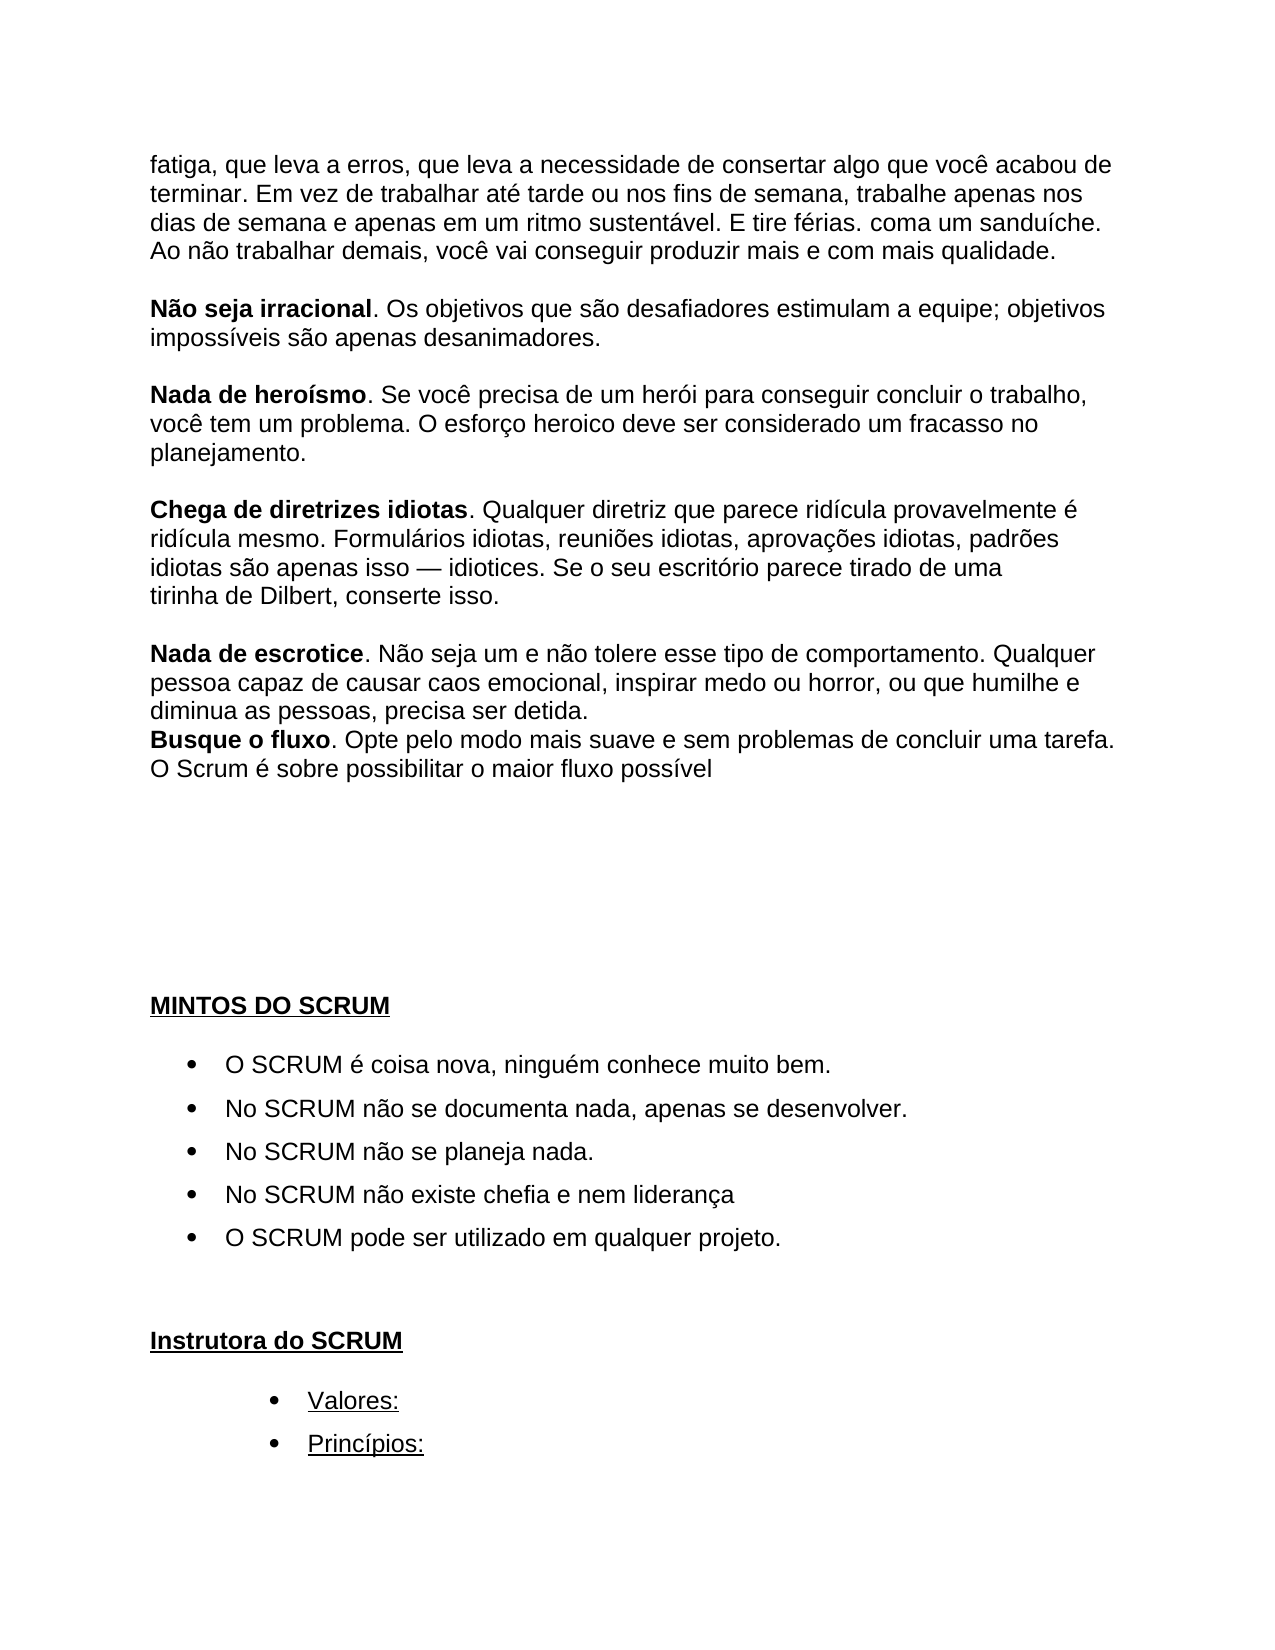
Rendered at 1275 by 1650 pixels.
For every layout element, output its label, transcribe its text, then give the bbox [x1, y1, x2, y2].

list No SCRUM não se documenta nada, apenas se desenvolver. [187, 1094, 1125, 1122]
list No SCRUM não se planeja nada. [187, 1137, 1125, 1166]
list O SCRUM pode ser utilizado em qualquer projeto. [187, 1223, 1125, 1252]
list Valores: [270, 1386, 1125, 1415]
list O SCRUM é coisa nova, ninguém conhece muito bem. [187, 1050, 1125, 1079]
list Princípios: [270, 1429, 1125, 1458]
text MINTOS DO SCRUM [150, 991, 1125, 1019]
text Instrutora do SCRUM [150, 1326, 1125, 1355]
text fatiga, que leva a erros, que leva a necessidade de consertar algo que você acabou de terminar. Em vez de trabalhar até tarde ou nos fins de semana, trabalhe apenas nos dias de semana e apenas em um ritmo sustentável. E tire férias. coma um sanduíche. Ao não trabalhar demais, você vai conseguir produzir mais e com mais qualidade. [150, 150, 1125, 265]
text Não seja irracional. Os objetivos que são desafiadores estimulam a equipe; objetivos impossíveis são apenas desanimadores. [150, 265, 1125, 351]
text Chega de diretrizes idiotas. Qualquer diretriz que parece ridícula provavelmente é ridícula mesmo. Formulários idiotas, reuniões idiotas, aprovações idiotas, padrões idiotas são apenas isso — idiotices. Se o seu escritório parece tirado de uma tirinha de Dilbert, conserte isso. [150, 466, 1125, 610]
text Nada de escrotice. Não seja um e não tolere esse tipo de comportamento. Qualquer pessoa capaz de causar caos emocional, inspirar medo ou horror, ou que humilhe e diminua as pessoas, precisa ser detida. Busque o fluxo. Opte pelo modo mais suave e sem problemas de concluir uma tarefa. O Scrum é sobre possibilitar o maior fluxo possível [150, 610, 1125, 782]
text Nada de heroísmo. Se você precisa de um herói para conseguir concluir o trabalho, você tem um problema. O esforço heroico deve ser considerado um fracasso no planejamento. [150, 351, 1125, 466]
list No SCRUM não existe chefia e nem liderança [187, 1180, 1125, 1209]
